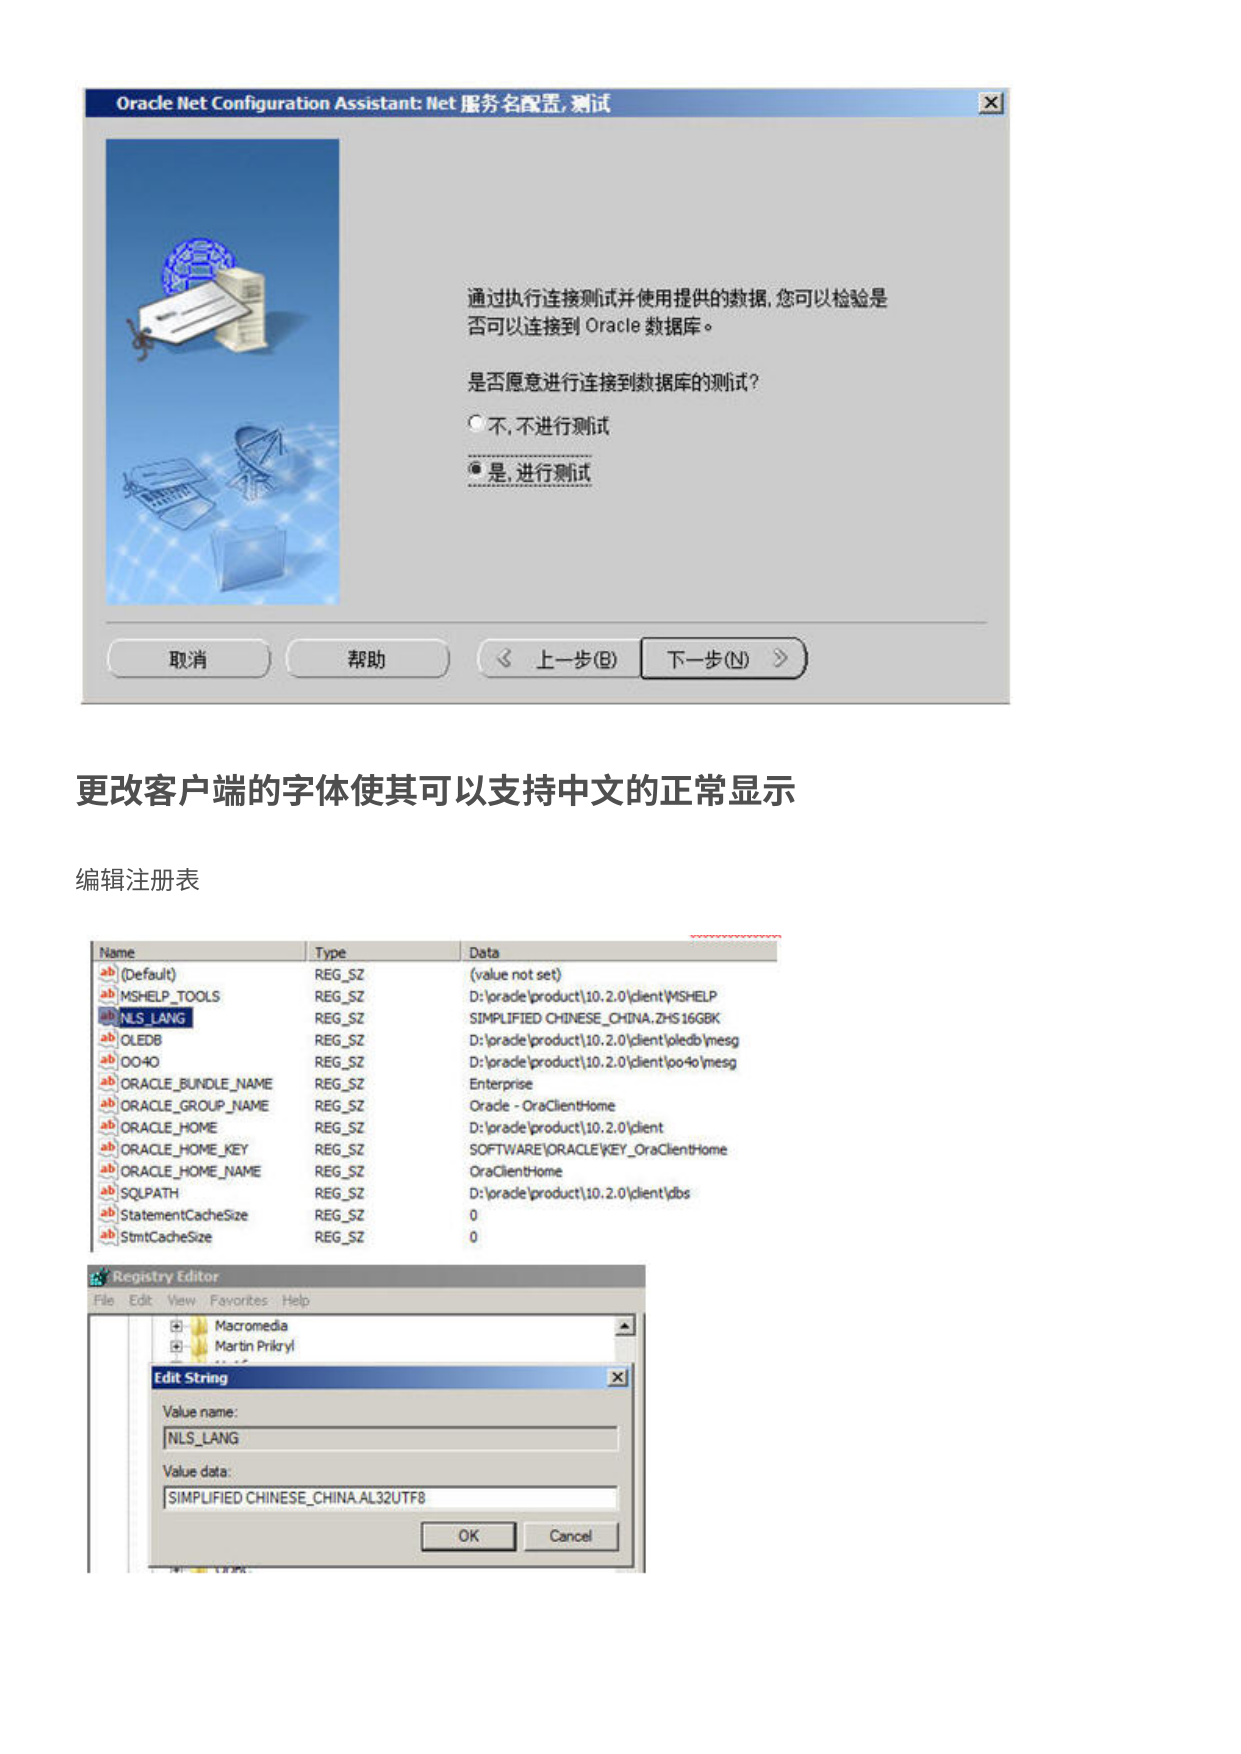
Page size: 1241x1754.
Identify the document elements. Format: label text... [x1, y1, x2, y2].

picture [75, 935, 782, 1578]
picture [75, 80, 1018, 711]
text 编辑注册表 [75, 846, 1165, 911]
subtitle 更改客户端的字体使其可以支持中文的正常显示 [75, 756, 1165, 821]
